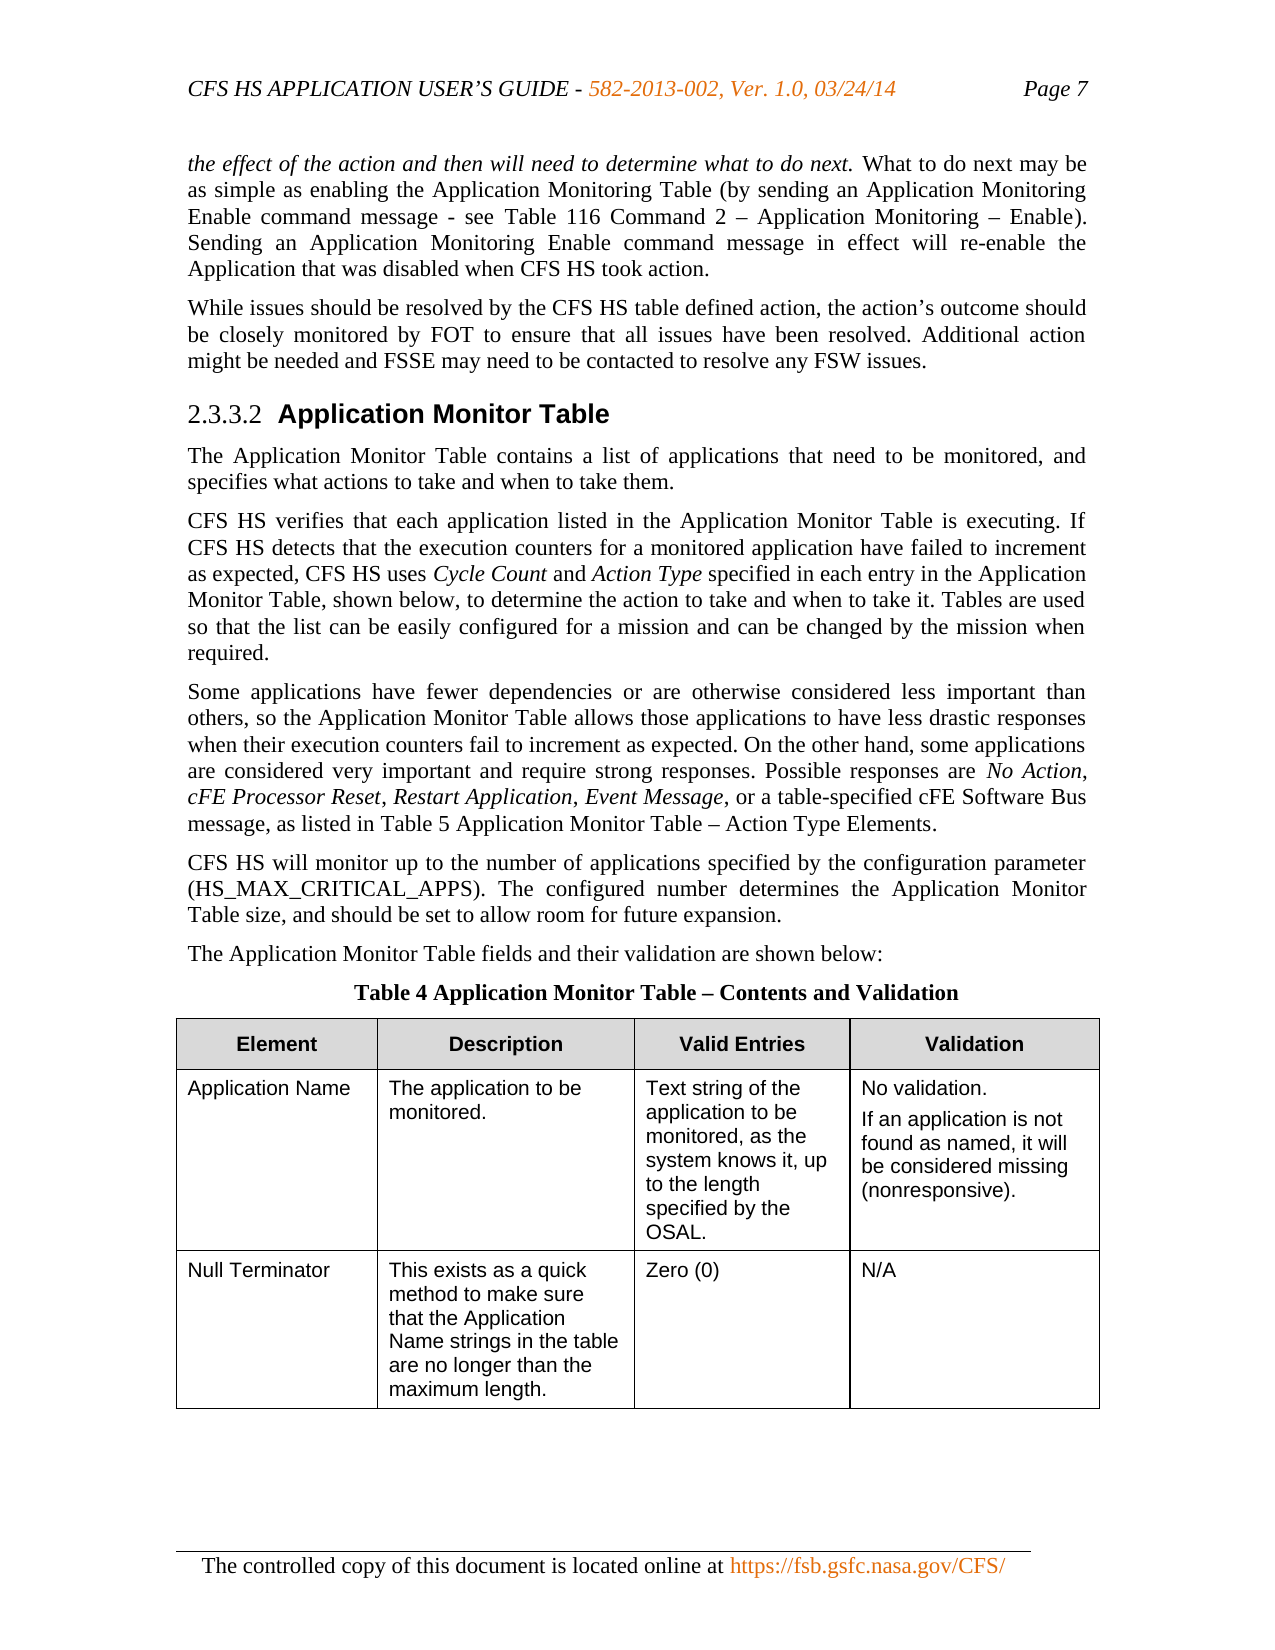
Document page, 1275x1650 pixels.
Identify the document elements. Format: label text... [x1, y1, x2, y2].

table_header Element [177, 1019, 377, 1069]
table_cell No validation. If an application is not found as named, it will be considered missing (nonresponsive). [851, 1070, 1099, 1250]
table_cell Text string of the application to be monitored, as the system knows it, up to the length specified by the OSAL. [635, 1070, 849, 1250]
text Some applications have fewer dependencies or are otherwise considered less important than others, so the Application Monitor Table allows those applications to have less drastic responses when their execution counters fail to increment as expected. On the other hand, some applications are considered very important and require strong responses. Possible responses are No Action, cFE Processor Reset, Restart Application, Event Message, or a table-specified cFE Software Bus message, as listed in Table 5 Application Monitor Table – Action Type Elements. [187, 678, 1087, 836]
text The Application Monitor Table fields and their validation are shown below: [187, 940, 1087, 966]
text CFS HS will monitor up to the number of applications specified by the configuration parameter (HS_MAX_CRITICAL_APPS). The configured number determines the Application Monitor Table size, and should be set to allow room for future expansion. [187, 848, 1087, 928]
table_header Description [378, 1019, 634, 1069]
subtitle Application Monitor Table [187, 398, 1087, 429]
text Table 4 Application Monitor Table – Contents and Validation [225, 979, 1087, 1005]
table_cell Null Terminator [177, 1251, 377, 1407]
table_cell Application Name [177, 1070, 377, 1250]
text CFS HS verifies that each application listed in the Application Monitor Table is executing. If CFS HS detects that the execution counters for a monitored application have failed to increment as expected, CFS HS uses Cycle Count and Action Type specified in each entry in the Application Monitor Table, shown below, to determine the action to take and when to take it. Tables are used so that the list can be easily configured for a mission and can be changed by the mission when required. [187, 507, 1087, 665]
table_cell The application to be monitored. [378, 1070, 634, 1250]
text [187, 150, 1087, 282]
text While issues should be resolved by the CFS HS table defined action, the action’s outcome should be closely monitored by FOT to ensure that all issues have been resolved. Additional action might be needed and FSSE may need to be contacted to resolve any FSW issues. [187, 294, 1087, 373]
table_cell This exists as a quick method to make sure that the Application Name strings in the table are no longer than the maximum length. [378, 1251, 634, 1407]
table_cell N/A [851, 1251, 1099, 1407]
text The Application Monitor Table contains a list of applications that need to be monitored, and specifies what actions to take and when to take them. [187, 442, 1087, 495]
table_cell Zero (0) [635, 1251, 849, 1407]
table_header Validation [851, 1019, 1099, 1069]
table_header Valid Entries [635, 1019, 849, 1069]
